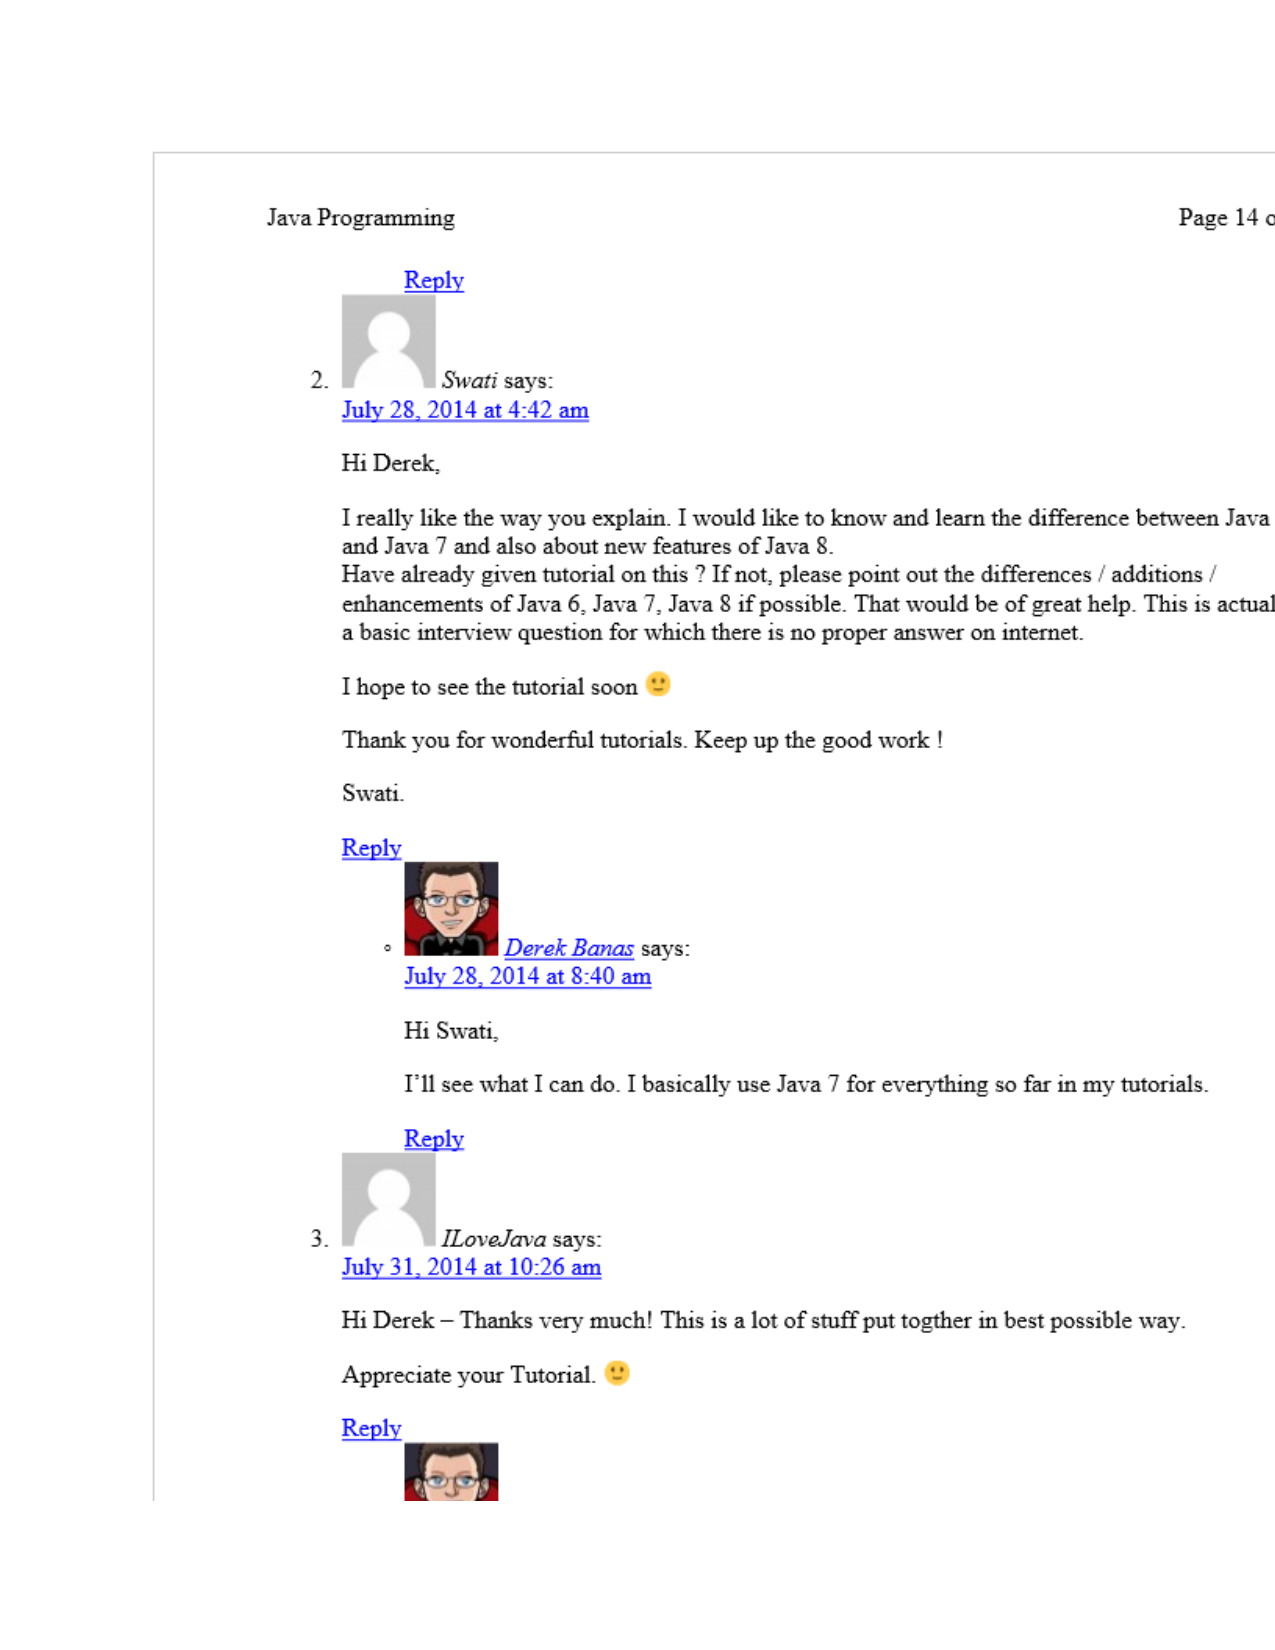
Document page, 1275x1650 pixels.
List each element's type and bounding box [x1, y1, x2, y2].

picture [150, 150, 1275, 1501]
